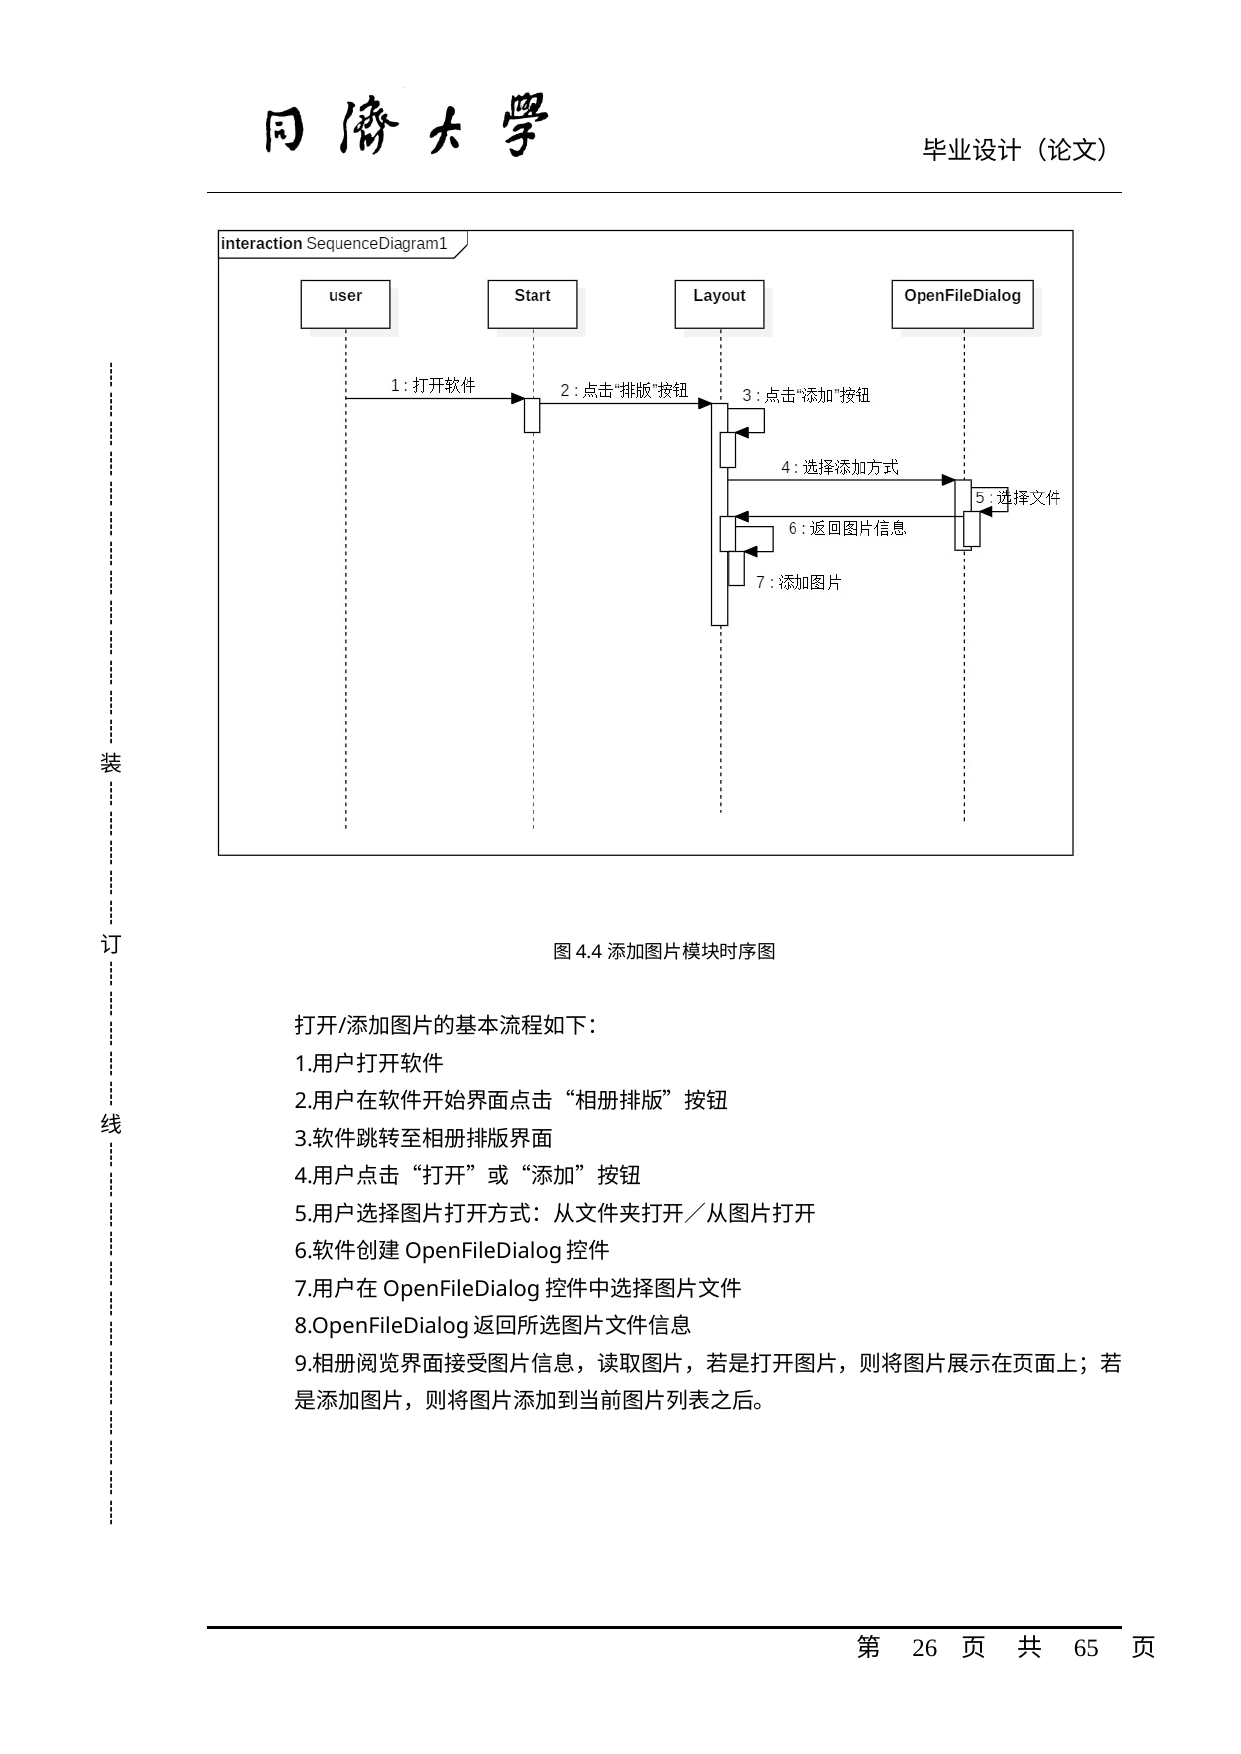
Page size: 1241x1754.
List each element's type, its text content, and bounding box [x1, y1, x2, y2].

list 图4.4 添加图片模块时序图 [207, 928, 1122, 966]
list 用户选择图片打开方式：从文件夹打开／从图片打开 [251, 1191, 1122, 1228]
list 软件跳转至相册排版界面 [251, 1116, 1122, 1153]
picture [207, 218, 1122, 904]
list 8.OpenFileDialog返回所选图片文件信息 [294, 1303, 1122, 1341]
picture [244, 84, 566, 164]
list 打开/添加图片的基本流程如下： [251, 1003, 1122, 1041]
list 用户打开软件 [251, 1041, 1122, 1078]
list 6.软件创建OpenFileDialog控件 [294, 1228, 1122, 1266]
list 7.用户在OpenFileDialog控件中选择图片文件 [294, 1266, 1122, 1303]
list 用户在软件开始界面点击“相册排版”按钮 [251, 1078, 1122, 1116]
list 用户点击“打开”或“添加”按钮 [251, 1153, 1122, 1191]
list 9.相册阅览界面接受图片信息，读取图片，若是打开图片，则将图片展示在页面上；若是添加图片，则将图片添加到当前图片列表之后。 [294, 1341, 1122, 1416]
